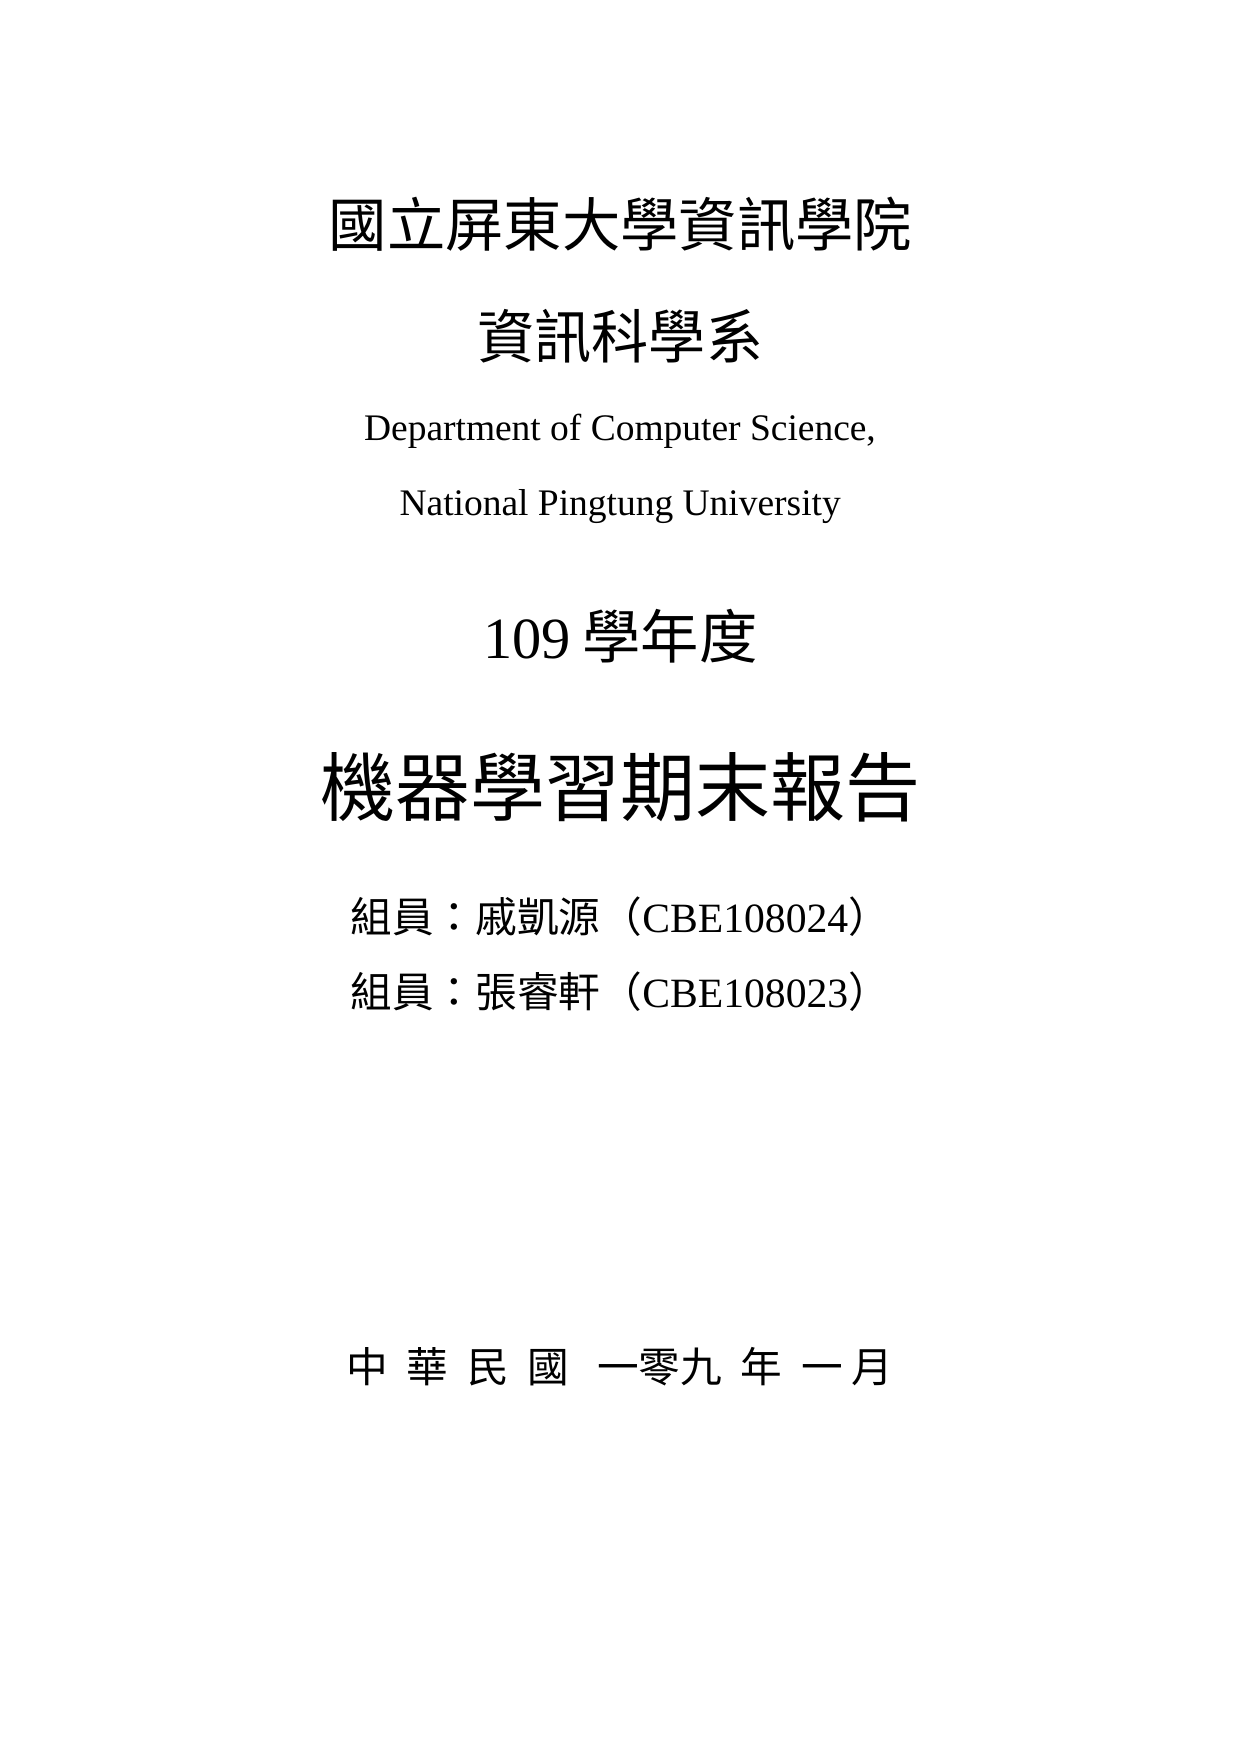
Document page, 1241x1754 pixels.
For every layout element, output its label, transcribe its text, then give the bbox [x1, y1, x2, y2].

table_cell Department of Computer Science, National Pingtung University [213, 390, 1027, 539]
text 組員：張睿軒（CBE108023） [187, 952, 1053, 1027]
text 組員：戚凱源（CBE108024） [187, 877, 1053, 952]
text 機器學習期末報告 [187, 727, 1053, 839]
text 中 華 民 國 一零九 年 一 月 [187, 1327, 1053, 1402]
table_header 國立屏東大學資訊學院 資訊科學系 [213, 165, 1027, 389]
text 109學年度 [187, 577, 1053, 689]
